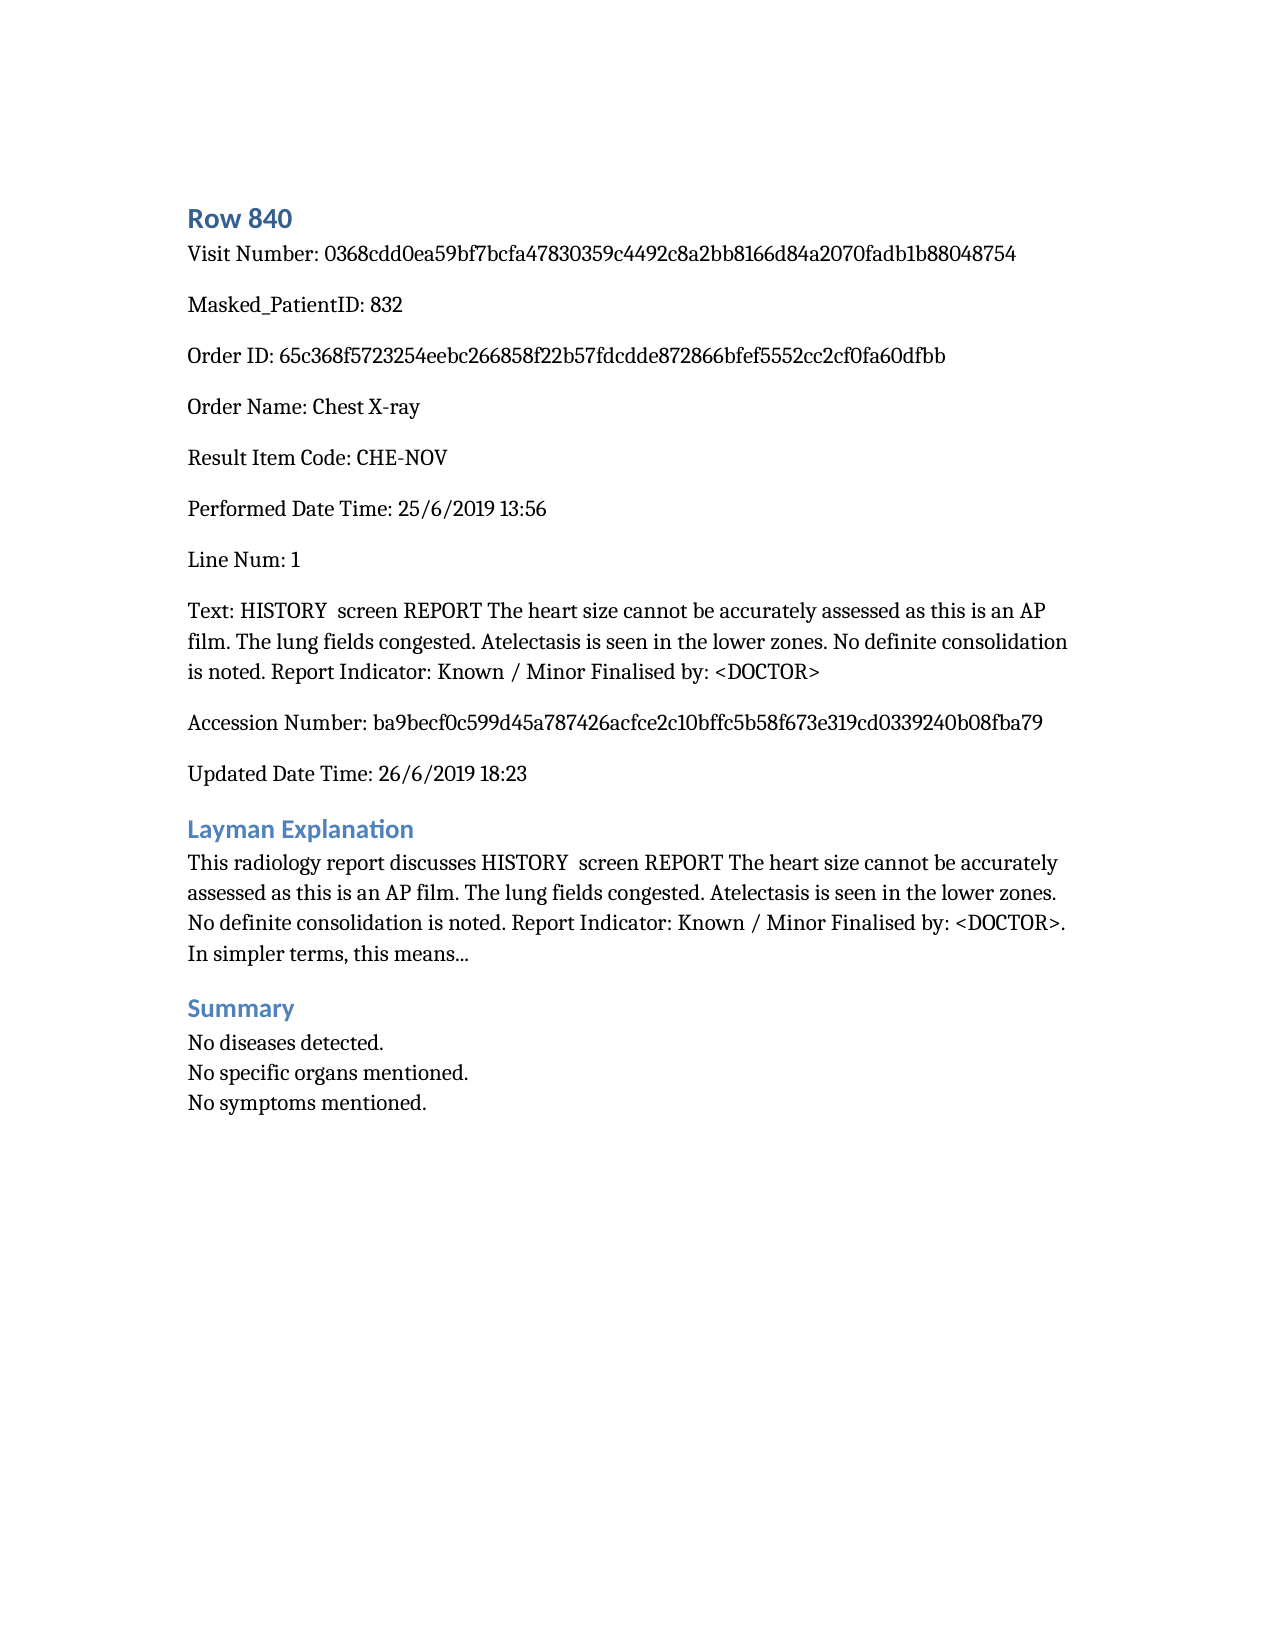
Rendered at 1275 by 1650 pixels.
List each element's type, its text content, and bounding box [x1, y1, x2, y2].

text This radiology report discusses HISTORY screen REPORT The heart size cannot be accurately assessed as this is an AP film. The lung fields congested. Atelectasis is seen in the lower zones. No definite consolidation is noted. Report Indicator: Known / Minor Finalised by: <DOCTOR>. In simpler terms, this means... [187, 850, 1087, 967]
text Line Num: 1 [187, 547, 1087, 573]
text Text: HISTORY screen REPORT The heart size cannot be accurately assessed as this is an AP film. The lung fields congested. Atelectasis is seen in the lower zones. No definite consolidation is noted. Report Indicator: Known / Minor Finalised by: <DOCTOR> [187, 598, 1087, 685]
text Updated Date Time: 26/6/2019 18:23 [187, 761, 1087, 787]
text Result Item Code: CHE-NOV [187, 445, 1087, 471]
subtitle Layman Explanation [187, 812, 1087, 845]
text Order ID: 65c368f5723254eebc266858f22b57fdcdde872866bfef5552cc2cf0fa60dfbb [187, 343, 1087, 369]
text Masked_PatientID: 832 [187, 292, 1087, 318]
text Visit Number: 0368cdd0ea59bf7bcfa47830359c4492c8a2bb8166d84a2070fadb1b88048754 [187, 241, 1087, 267]
text Performed Date Time: 25/6/2019 13:56 [187, 496, 1087, 522]
text Order Name: Chest X-ray [187, 394, 1087, 420]
text No diseases detected. No specific organs mentioned. No symptoms mentioned. [187, 1029, 1087, 1116]
text Accession Number: ba9becf0c599d45a787426acfce2c10bffc5b58f673e319cd0339240b08fba79 [187, 710, 1087, 736]
subtitle Summary [187, 991, 1087, 1024]
subtitle Row 840 [187, 200, 1087, 236]
